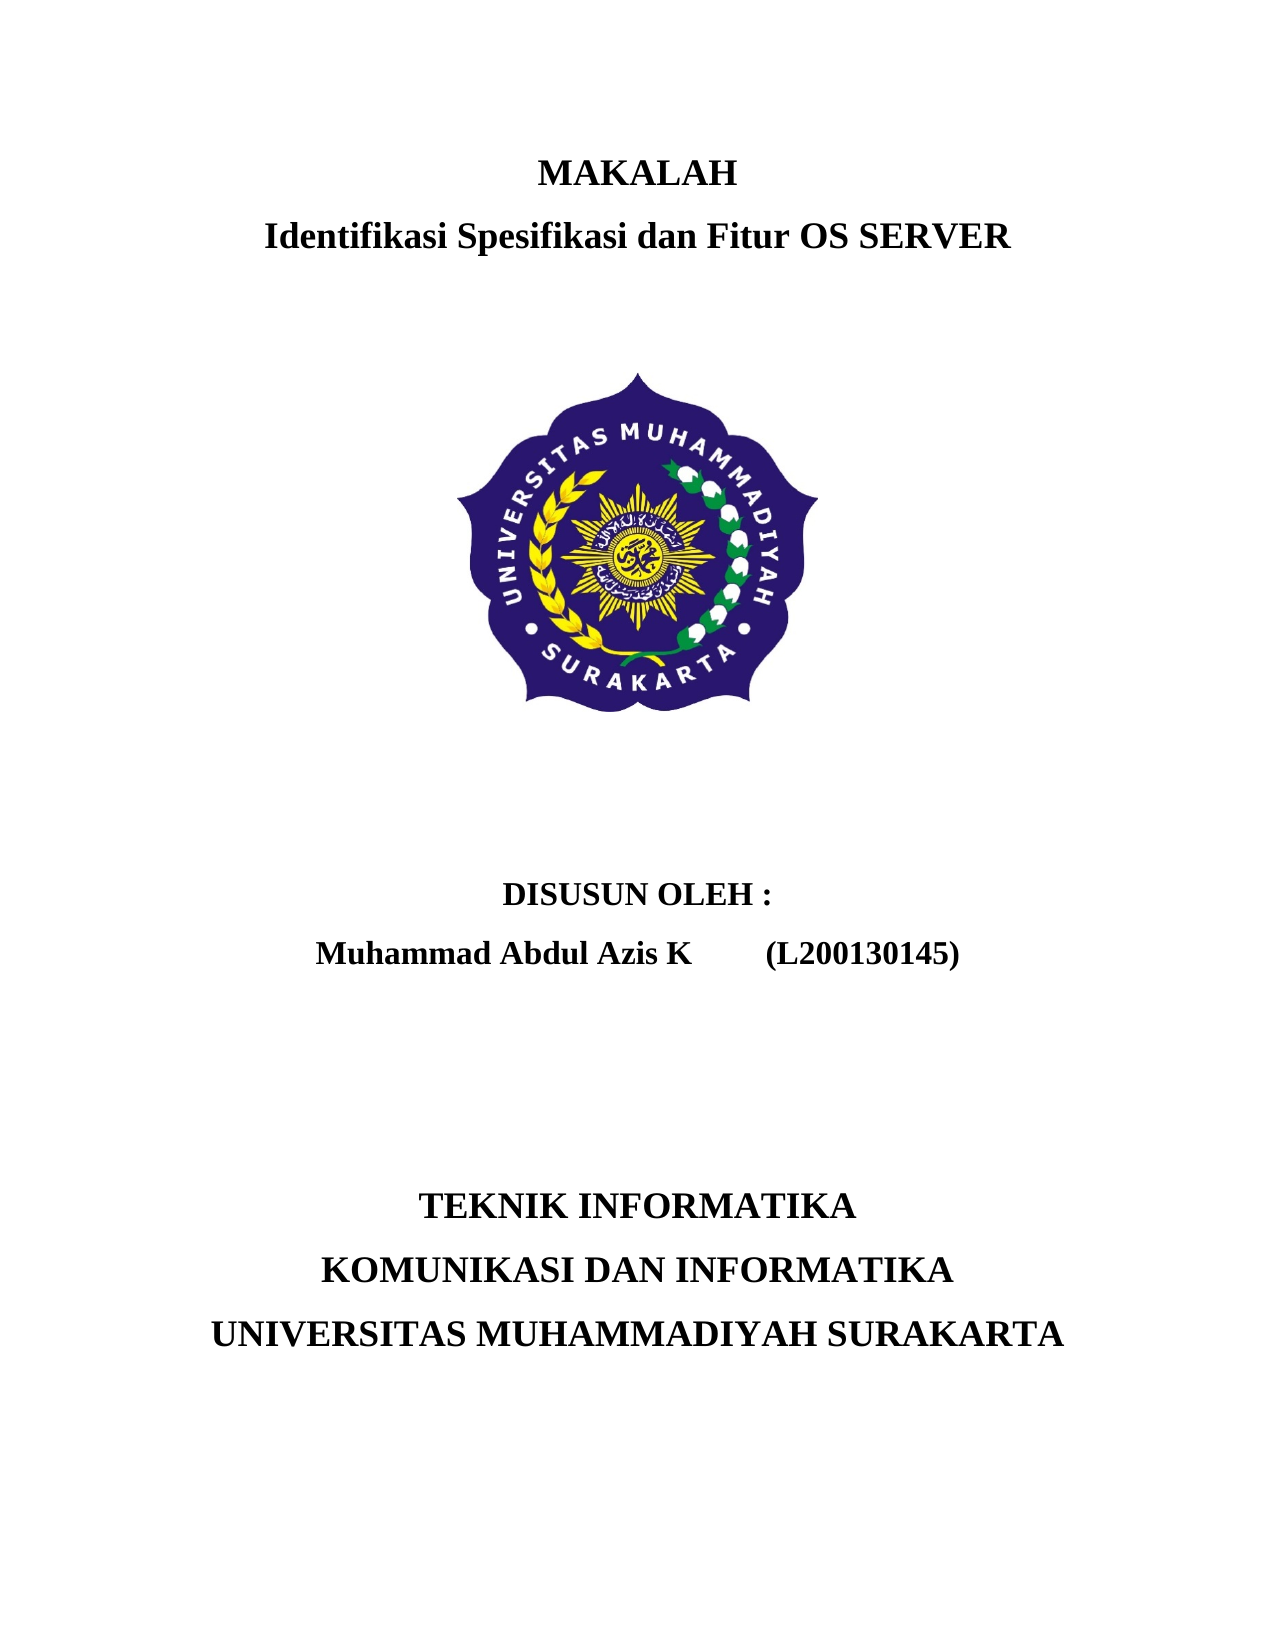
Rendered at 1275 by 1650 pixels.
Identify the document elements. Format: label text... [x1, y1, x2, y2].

text KOMUNIKASI DAN INFORMATIKA [150, 1248, 1125, 1291]
picture [457, 372, 818, 712]
text UNIVERSITAS MUHAMMADIYAH SURAKARTA [150, 1312, 1125, 1355]
text TEKNIK INFORMATIKA [150, 1184, 1125, 1227]
text MAKALAH [150, 150, 1125, 193]
text Muhammad Abdul Azis K (L200130145) [150, 933, 1125, 971]
text Identifikasi Spesifikasi dan Fitur OS SERVER [150, 214, 1125, 257]
text DISUSUN OLEH : [150, 874, 1125, 912]
